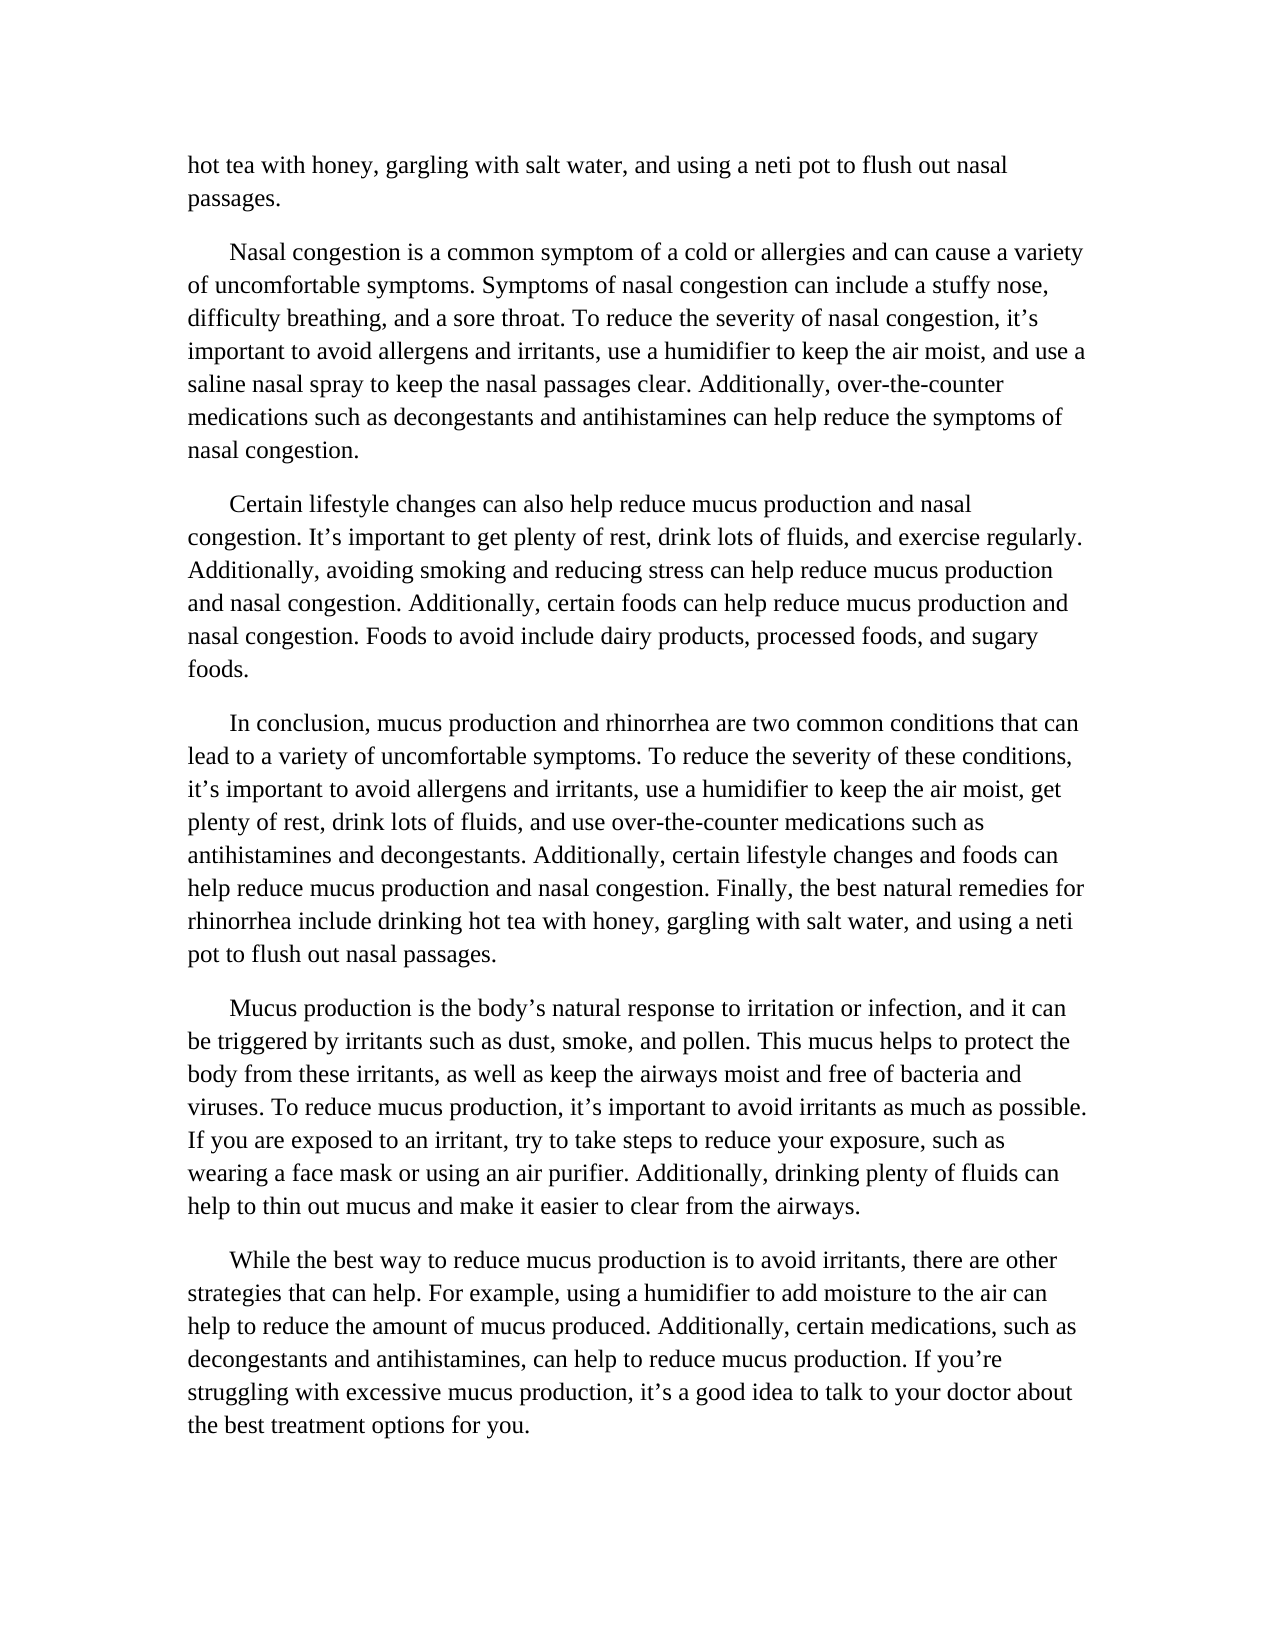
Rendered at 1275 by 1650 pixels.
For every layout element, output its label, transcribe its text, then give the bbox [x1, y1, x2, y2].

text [187, 150, 1087, 212]
text Mucus production is the body’s natural response to irritation or infection, and it can be triggered by irritants such as dust, smoke, and pollen. This mucus helps to protect the body from these irritants, as well as keep the airways moist and free of bacteria and viruses. To reduce mucus production, it’s important to avoid irritants as much as possible. If you are exposed to an irritant, try to take steps to reduce your exposure, such as wearing a face mask or using an air purifier. Additionally, drinking plenty of fluids can help to thin out mucus and make it easier to clear from the airways. [187, 993, 1087, 1220]
text Nasal congestion is a common symptom of a cold or allergies and can cause a variety of uncomfortable symptoms. Symptoms of nasal congestion can include a stuffy nose, difficulty breathing, and a sore throat. To reduce the severity of nasal congestion, it’s important to avoid allergens and irritants, use a humidifier to keep the air moist, and use a saline nasal spray to keep the nasal passages clear. Additionally, over-the-counter medications such as decongestants and antihistamines can help reduce the symptoms of nasal congestion. [187, 237, 1087, 464]
text While the best way to reduce mucus production is to avoid irritants, there are other strategies that can help. For example, using a humidifier to add moisture to the air can help to reduce the amount of mucus produced. Additionally, certain medications, such as decongestants and antihistamines, can help to reduce mucus production. If you’re struggling with excessive mucus production, it’s a good idea to talk to your doctor about the best treatment options for you. [187, 1245, 1087, 1439]
text Certain lifestyle changes can also help reduce mucus production and nasal congestion. It’s important to get plenty of rest, drink lots of fluids, and exercise regularly. Additionally, avoiding smoking and reducing stress can help reduce mucus production and nasal congestion. Additionally, certain foods can help reduce mucus production and nasal congestion. Foods to avoid include dairy products, processed foods, and sugary foods. [187, 489, 1087, 683]
text In conclusion, mucus production and rhinorrhea are two common conditions that can lead to a variety of uncomfortable symptoms. To reduce the severity of these conditions, it’s important to avoid allergens and irritants, use a humidifier to keep the air moist, get plenty of rest, drink lots of fluids, and use over-the-counter medications such as antihistamines and decongestants. Additionally, certain lifestyle changes and foods can help reduce mucus production and nasal congestion. Finally, the best natural remedies for rhinorrhea include drinking hot tea with honey, gargling with salt water, and using a neti pot to flush out nasal passages. [187, 708, 1087, 968]
